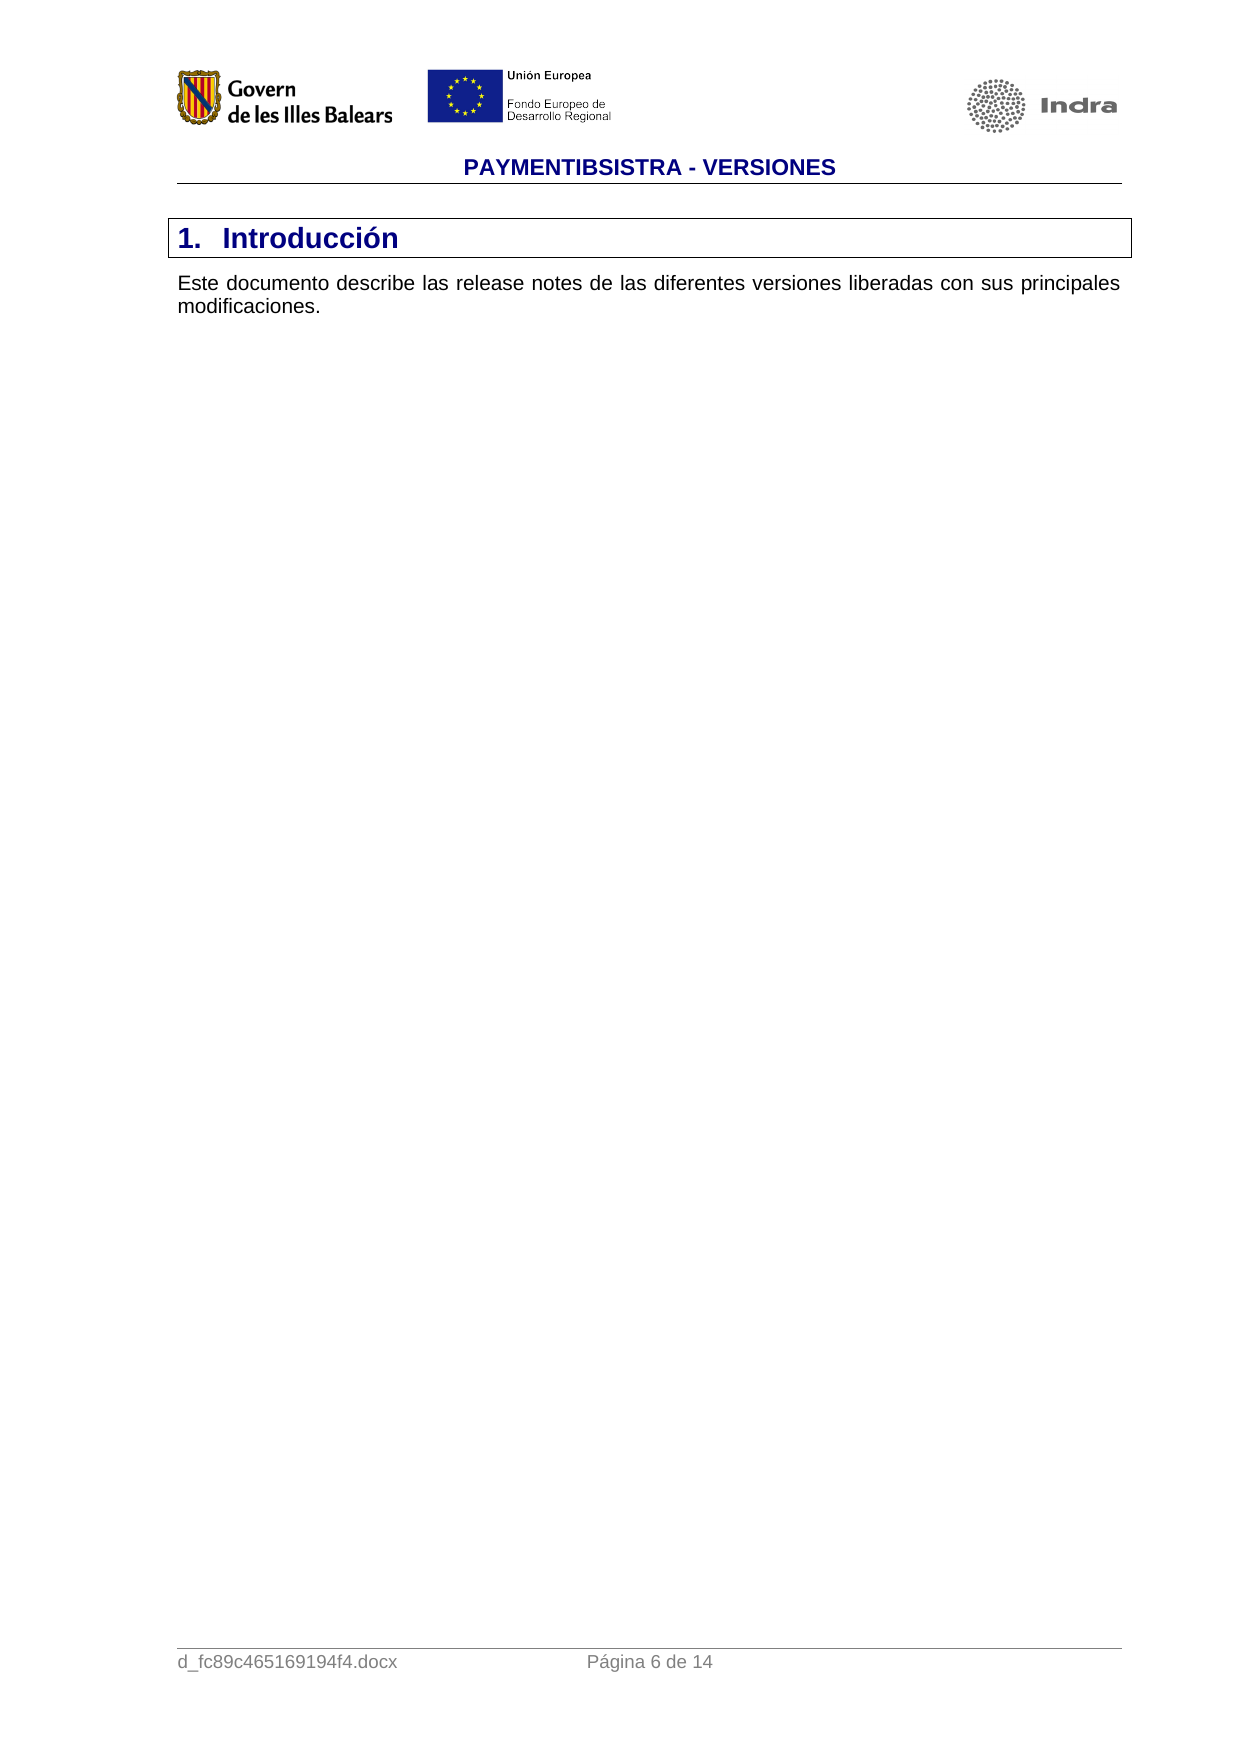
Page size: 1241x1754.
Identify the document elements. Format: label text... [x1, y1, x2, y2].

picture [421, 67, 611, 125]
picture [176, 70, 393, 125]
text Este documento describe las release notes de las diferentes versiones liberadas con sus principales modificaciones. [177, 270, 1122, 318]
subtitle Introducción [169, 219, 1131, 257]
